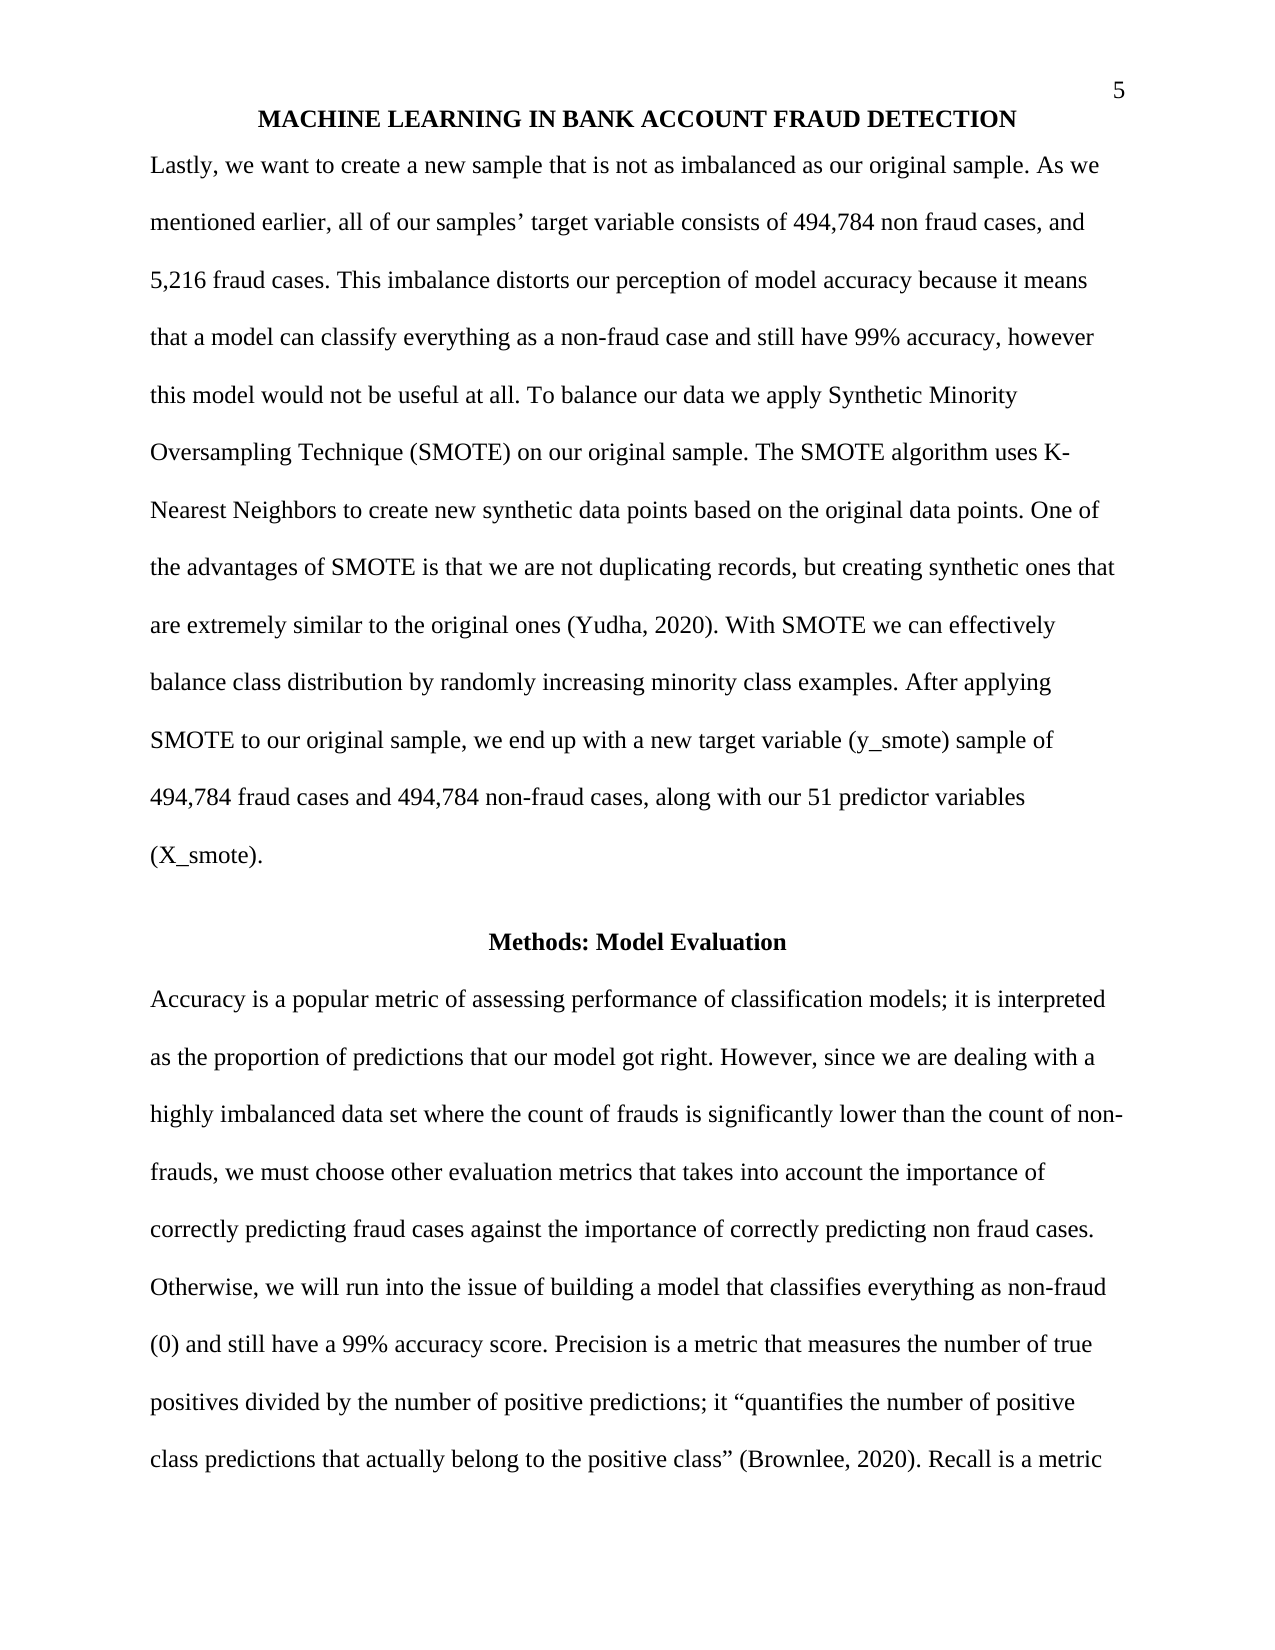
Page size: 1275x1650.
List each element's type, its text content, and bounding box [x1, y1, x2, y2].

text Methods: Model Evaluation [150, 927, 1125, 955]
text Lastly, we want to create a new sample that is not as imbalanced as our original sample. As we mentioned earlier, all of our samples’ target variable consists of 494,784 non fraud cases, and 5,216 fraud cases. This imbalance distorts our perception of model accuracy because it means that a model can classify everything as a non-fraud case and still have 99% accuracy, however this model would not be useful at all. To balance our data we apply Synthetic Minority Oversampling Technique (SMOTE) on our original sample. The SMOTE algorithm uses K-Nearest Neighbors to create new synthetic data points based on the original data points. One of the advantages of SMOTE is that we are not duplicating records, but creating synthetic ones that are extremely similar to the original ones (Yudha, 2020). With SMOTE we can effectively balance class distribution by randomly increasing minority class examples. After applying SMOTE to our original sample, we end up with a new target variable (y_smote) sample of 494,784 fraud cases and 494,784 non-fraud cases, along with our 51 predictor variables (X_smote). [150, 150, 1125, 869]
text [150, 984, 1125, 1473]
